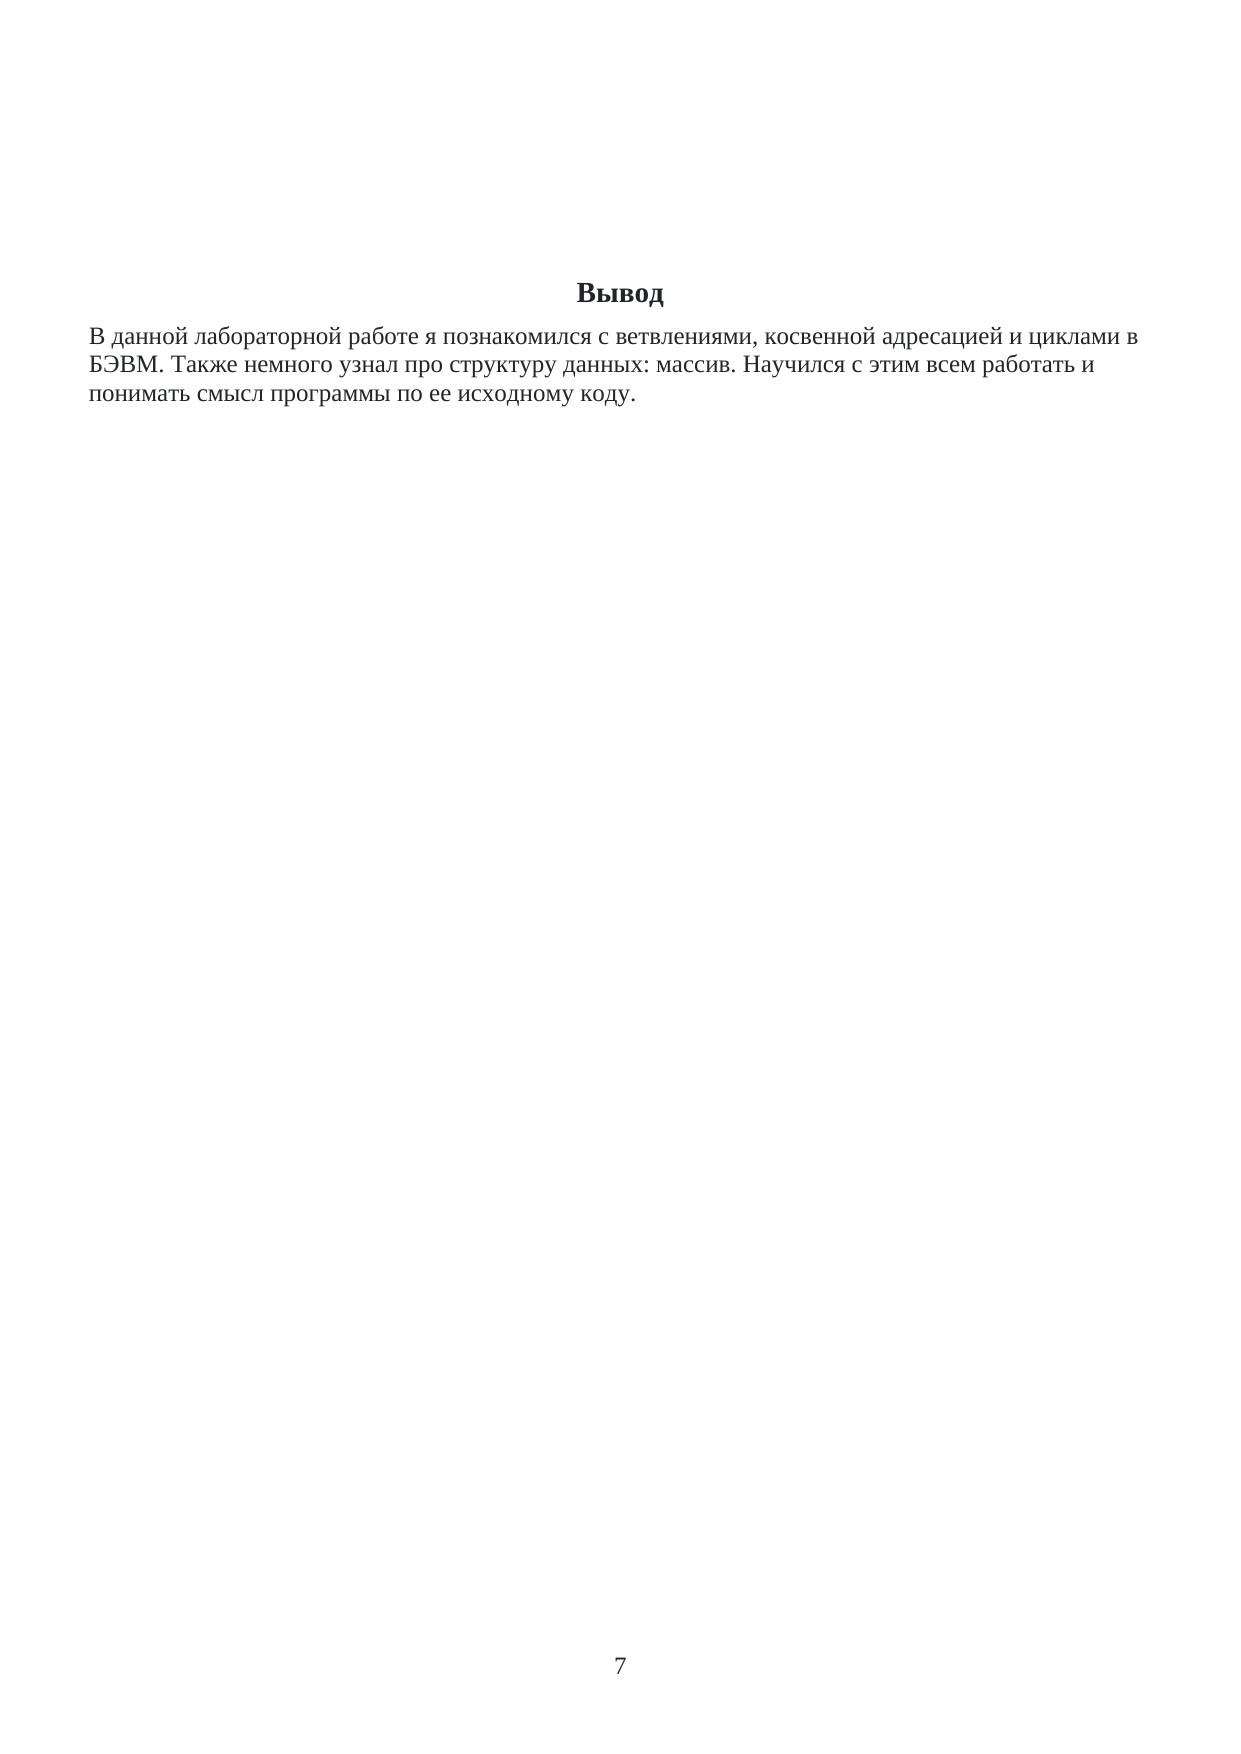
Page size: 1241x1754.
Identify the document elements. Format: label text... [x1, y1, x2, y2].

text В данной лабораторной работе я познакомился с ветвлениями, косвенной адресацией и циклами в БЭВМ. Также немного узнал про структуру данных: массив. Научился с этим всем работать и понимать смысл программы по ее исходному коду. [88, 321, 1152, 407]
subtitle Вывод [88, 275, 1152, 308]
